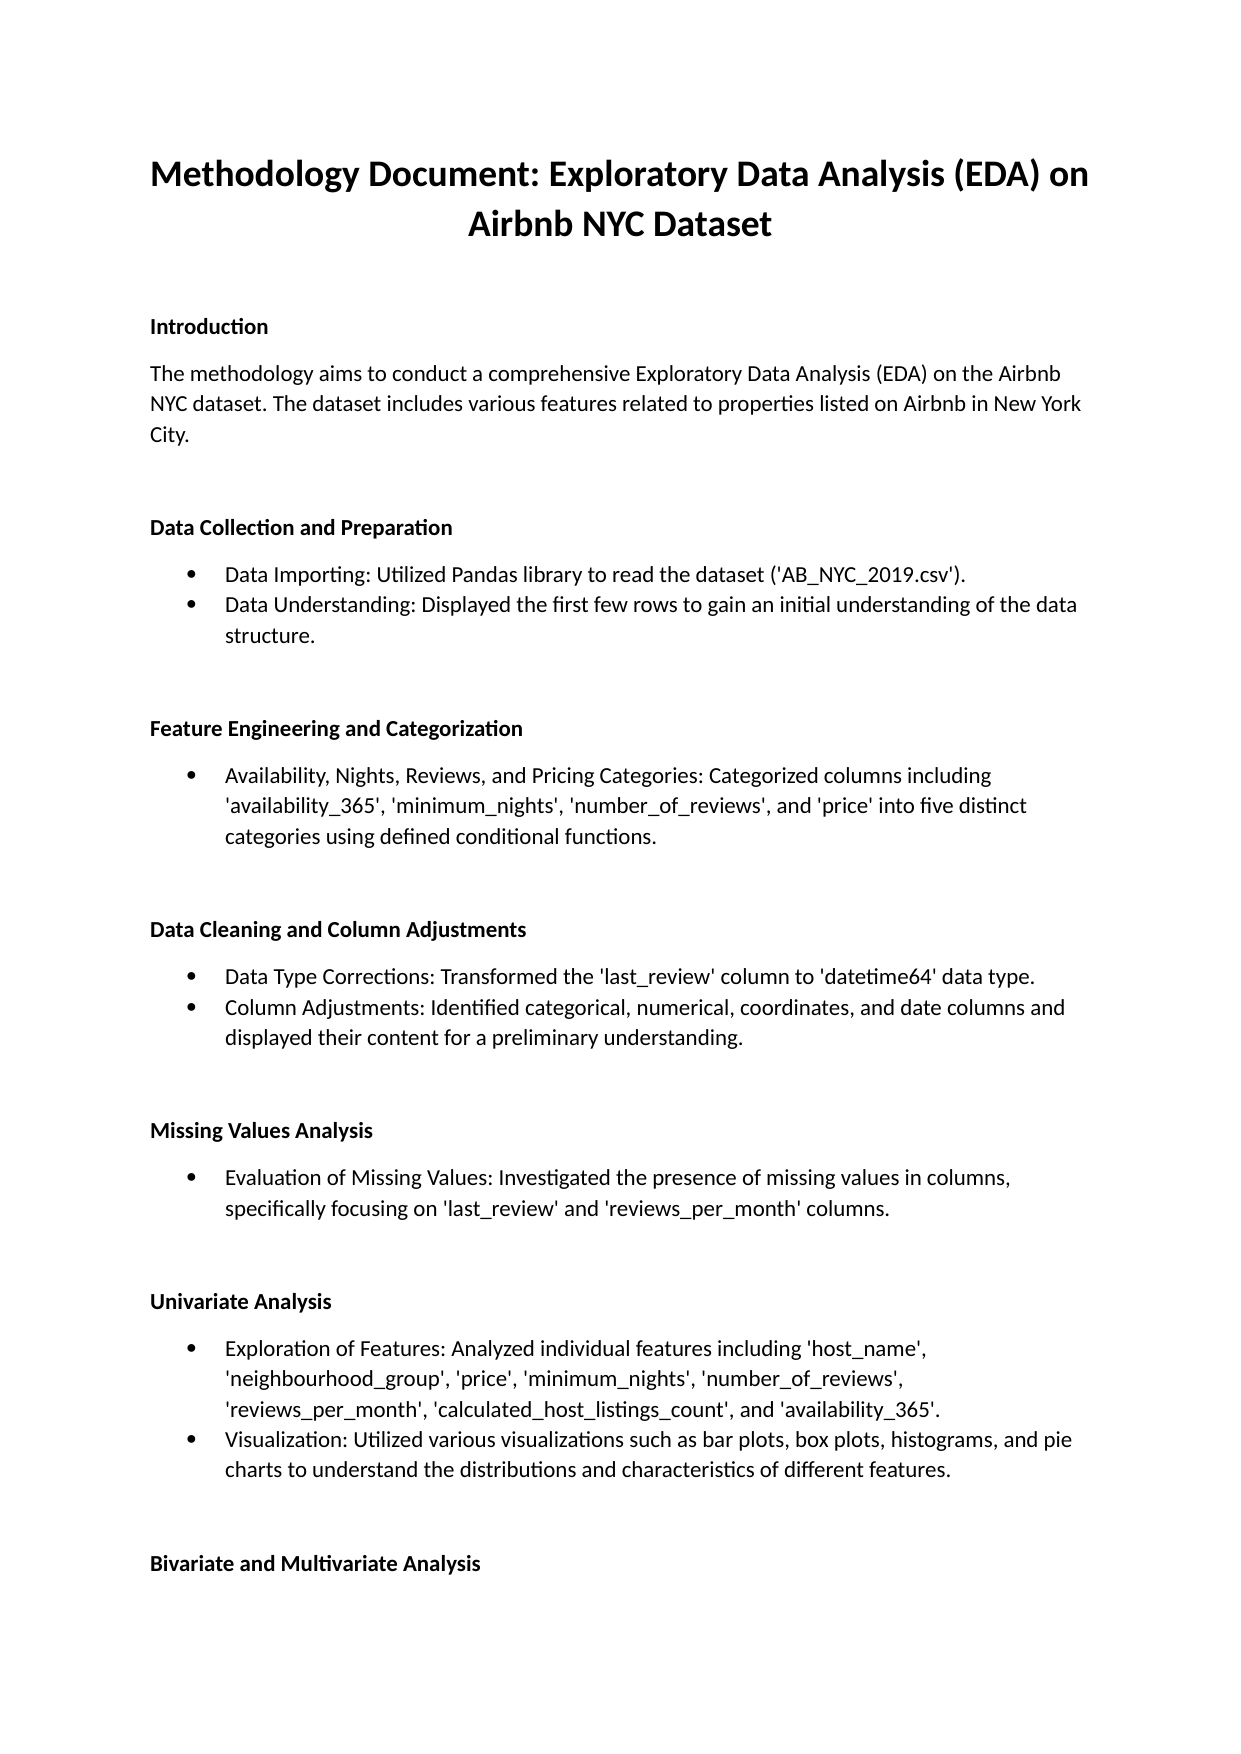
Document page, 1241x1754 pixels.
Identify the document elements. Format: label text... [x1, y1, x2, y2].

text Bivariate and Multivariate Analysis [150, 1549, 1090, 1577]
list Data Understanding: Displayed the first few rows to gain an initial understanding of the data structure. [187, 591, 1090, 649]
list Data Importing: Utilized Pandas library to read the dataset ('AB_NYC_2019.csv'). [187, 560, 1090, 588]
text Univariate Analysis [150, 1287, 1090, 1316]
text Introduction [150, 312, 1090, 341]
list Data Type Corrections: Transformed the 'last_review' column to 'datetime64' data type. [187, 962, 1090, 991]
list Exploration of Features: Analyzed individual features including 'host_name', 'neighbourhood_group', 'price', 'minimum_nights', 'number_of_reviews', 'reviews_per_month', 'calculated_host_listings_count', and 'availability_365'. [187, 1334, 1090, 1423]
list Column Adjustments: Identified categorical, numerical, coordinates, and date columns and displayed their content for a preliminary understanding. [187, 993, 1090, 1051]
text Data Cleaning and Column Adjustments [150, 916, 1090, 944]
text Missing Values Analysis [150, 1117, 1090, 1145]
list Evaluation of Missing Values: Investigated the presence of missing values in columns, specifically focusing on 'last_review' and 'reviews_per_month' columns. [187, 1163, 1090, 1222]
text Data Collection and Preparation [150, 513, 1090, 542]
text Feature Engineering and Categorization [150, 714, 1090, 743]
text The methodology aims to conduct a comprehensive Exploratory Data Analysis (EDA) on the Airbnb NYC dataset. The dataset includes various features related to properties listed on Airbnb in New York City. [150, 359, 1090, 448]
text Methodology Document: Exploratory Data Analysis (EDA) on Airbnb NYC Dataset [150, 150, 1090, 245]
list Availability, Nights, Reviews, and Pricing Categories: Categorized columns including 'availability_365', 'minimum_nights', 'number_of_reviews', and 'price' into five distinct categories using defined conditional functions. [187, 761, 1090, 850]
list Visualization: Utilized various visualizations such as bar plots, box plots, histograms, and pie charts to understand the distributions and characteristics of different features. [187, 1425, 1090, 1483]
